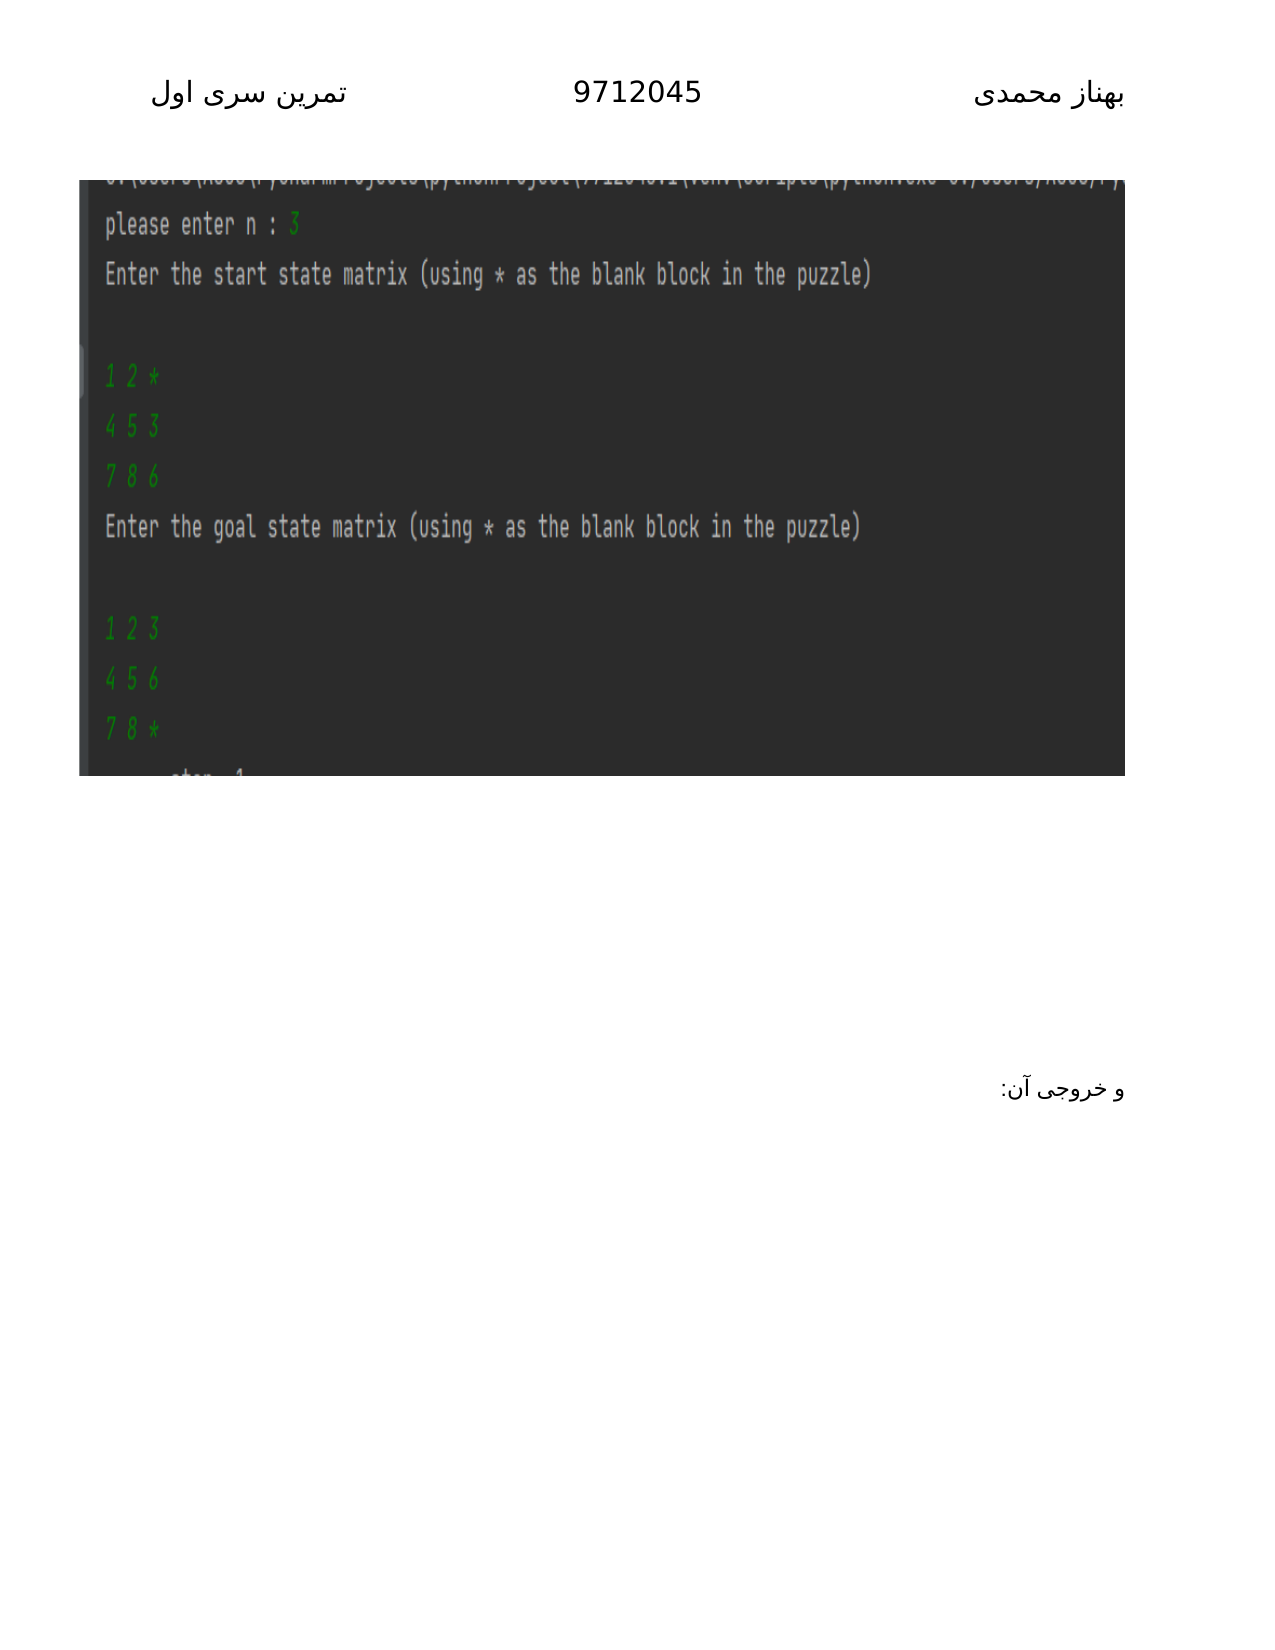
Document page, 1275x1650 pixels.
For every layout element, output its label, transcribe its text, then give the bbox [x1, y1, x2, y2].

text و خروجی آن: [150, 1075, 1125, 1102]
picture [79, 180, 1125, 776]
